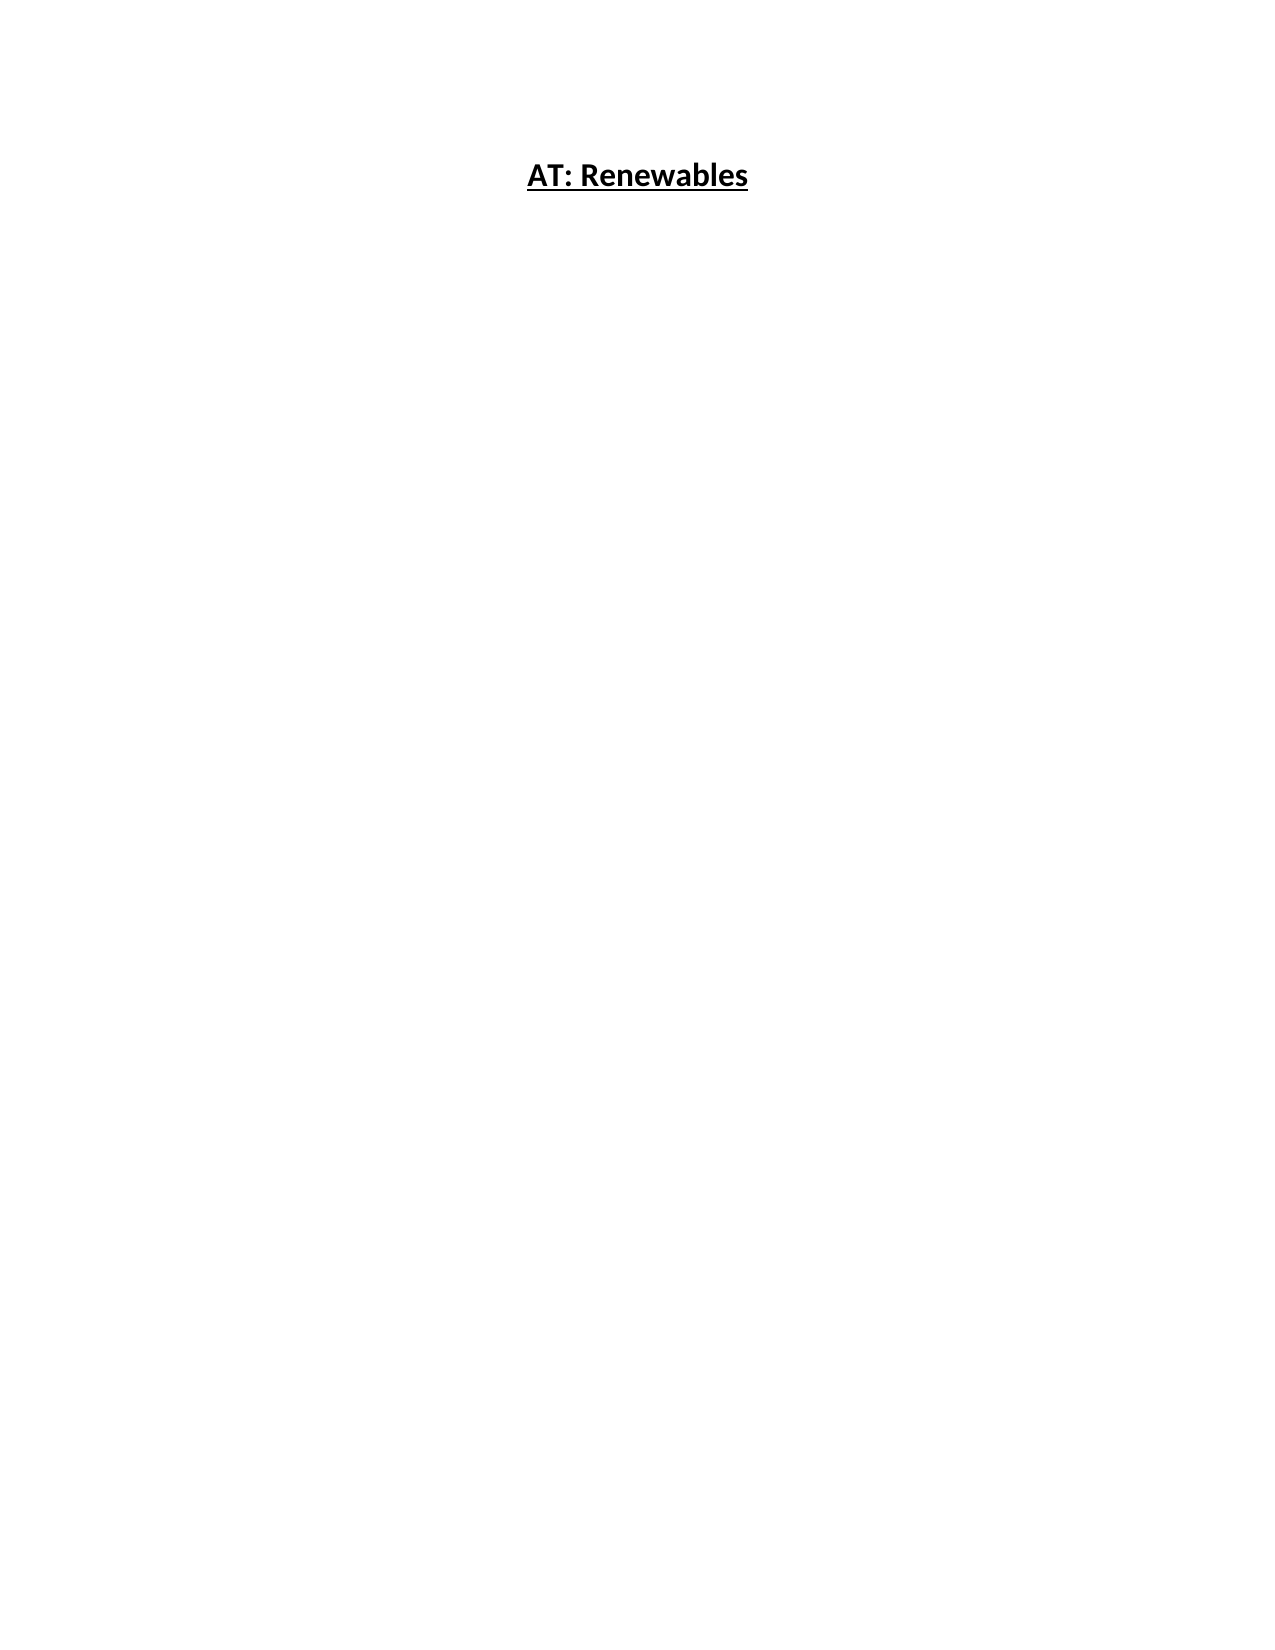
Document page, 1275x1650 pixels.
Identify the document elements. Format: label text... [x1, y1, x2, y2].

subtitle AT: Renewables [150, 154, 1125, 195]
